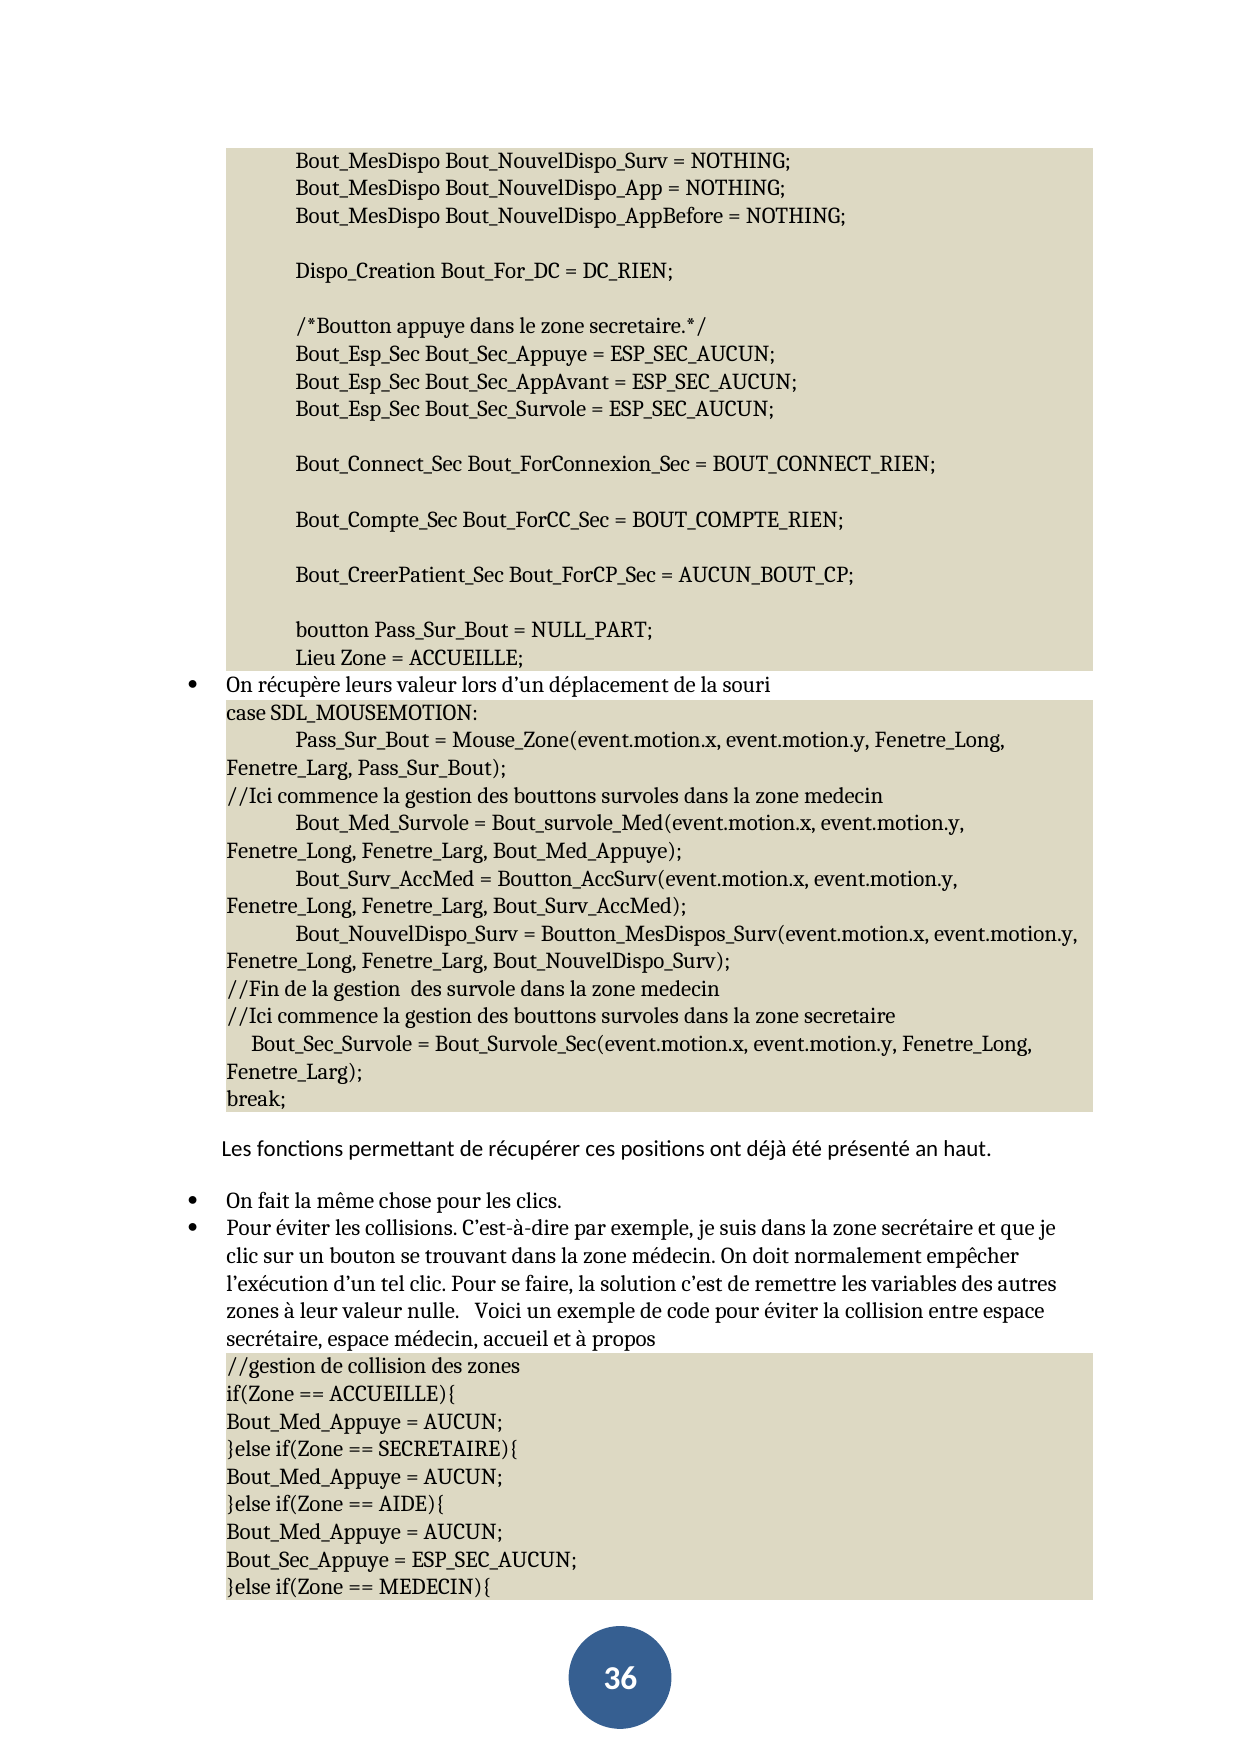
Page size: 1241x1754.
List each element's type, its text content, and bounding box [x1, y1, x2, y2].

list Bout_CreerPatient_Sec Bout_ForCP_Sec = AUCUN_BOUT_CP; [226, 562, 1093, 588]
list boutton Pass_Sur_Bout = NULL_PART; [226, 617, 1093, 643]
list Bout_Med_Appuye = AUCUN; [226, 1519, 1093, 1545]
list if(Zone == ACCUEILLE){ [226, 1381, 1093, 1407]
list Bout_Med_Survole = Bout_survole_Med(event.motion.x, event.motion.y, Fenetre_Long, Fenetre_Larg, Bout_Med_Appuye); [226, 810, 1093, 864]
list Bout_Esp_Sec Bout_Sec_AppAvant = ESP_SEC_AUCUN; [226, 368, 1093, 395]
list Bout_MesDispo Bout_NouvelDispo_Surv = NOTHING; [226, 148, 1093, 174]
list Lieu Zone = ACCUEILLE; [226, 644, 1093, 671]
list On récupère leurs valeur lors d’un déplacement de la souri [189, 672, 1093, 698]
list Bout_Esp_Sec Bout_Sec_Survole = ESP_SEC_AUCUN; [226, 396, 1093, 422]
list case SDL_MOUSEMOTION: [226, 700, 1093, 726]
list //Ici commence la gestion des bouttons survoles dans la zone secretaire [226, 1003, 1093, 1030]
list Pass_Sur_Bout = Mouse_Zone(event.motion.x, event.motion.y, Fenetre_Long, Fenetre_Larg, Pass_Sur_Bout); [226, 727, 1093, 781]
list On fait la même chose pour les clics. [189, 1188, 1093, 1214]
list Bout_MesDispo Bout_NouvelDispo_App = NOTHING; [226, 175, 1093, 202]
list //Ici commence la gestion des bouttons survoles dans la zone medecin [226, 782, 1093, 809]
list Bout_Med_Appuye = AUCUN; [226, 1408, 1093, 1435]
list /*Boutton appuye dans le zone secretaire.*/ [226, 313, 1093, 339]
list }else if(Zone == SECRETAIRE){ [226, 1436, 1093, 1462]
list //Fin de la gestion des survole dans la zone medecin [226, 976, 1093, 1002]
list Dispo_Creation Bout_For_DC = DC_RIEN; [226, 258, 1093, 284]
text Les fonctions permettant de récupérer ces positions ont déjà été présenté an haut. [148, 1134, 1093, 1163]
list break; [226, 1086, 1093, 1112]
list Bout_Compte_Sec Bout_ForCC_Sec = BOUT_COMPTE_RIEN; [226, 506, 1093, 533]
list Bout_Sec_Appuye = ESP_SEC_AUCUN; [226, 1546, 1093, 1573]
list Bout_Esp_Sec Bout_Sec_Appuye = ESP_SEC_AUCUN; [226, 341, 1093, 367]
list Pour éviter les collisions. C’est-à-dire par exemple, je suis dans la zone secrétaire et que je clic sur un bouton se trouvant dans la zone médecin. On doit normalement empêcher l’exécution d’un tel clic. Pour se faire, la solution c’est de remettre les variables des autres zones à leur valeur nulle. Voici un exemple de code pour éviter la collision entre espace secrétaire, espace médecin, accueil et à propos [189, 1215, 1093, 1352]
list Bout_Med_Appuye = AUCUN; [226, 1464, 1093, 1490]
list Bout_MesDispo Bout_NouvelDispo_AppBefore = NOTHING; [226, 203, 1093, 229]
list //gestion de collision des zones [226, 1353, 1093, 1379]
list Bout_Connect_Sec Bout_ForConnexion_Sec = BOUT_CONNECT_RIEN; [226, 451, 1093, 478]
list Bout_NouvelDispo_Surv = Boutton_MesDispos_Surv(event.motion.x, event.motion.y, Fenetre_Long, Fenetre_Larg, Bout_NouvelDispo_Surv); [226, 921, 1093, 974]
list }else if(Zone == AIDE){ [226, 1491, 1093, 1518]
list Bout_Surv_AccMed = Boutton_AccSurv(event.motion.x, event.motion.y, Fenetre_Long, Fenetre_Larg, Bout_Surv_AccMed); [226, 865, 1093, 919]
list Bout_Sec_Survole = Bout_Survole_Sec(event.motion.x, event.motion.y, Fenetre_Long, Fenetre_Larg); [226, 1031, 1093, 1085]
list }else if(Zone == MEDECIN){ [226, 1574, 1093, 1600]
